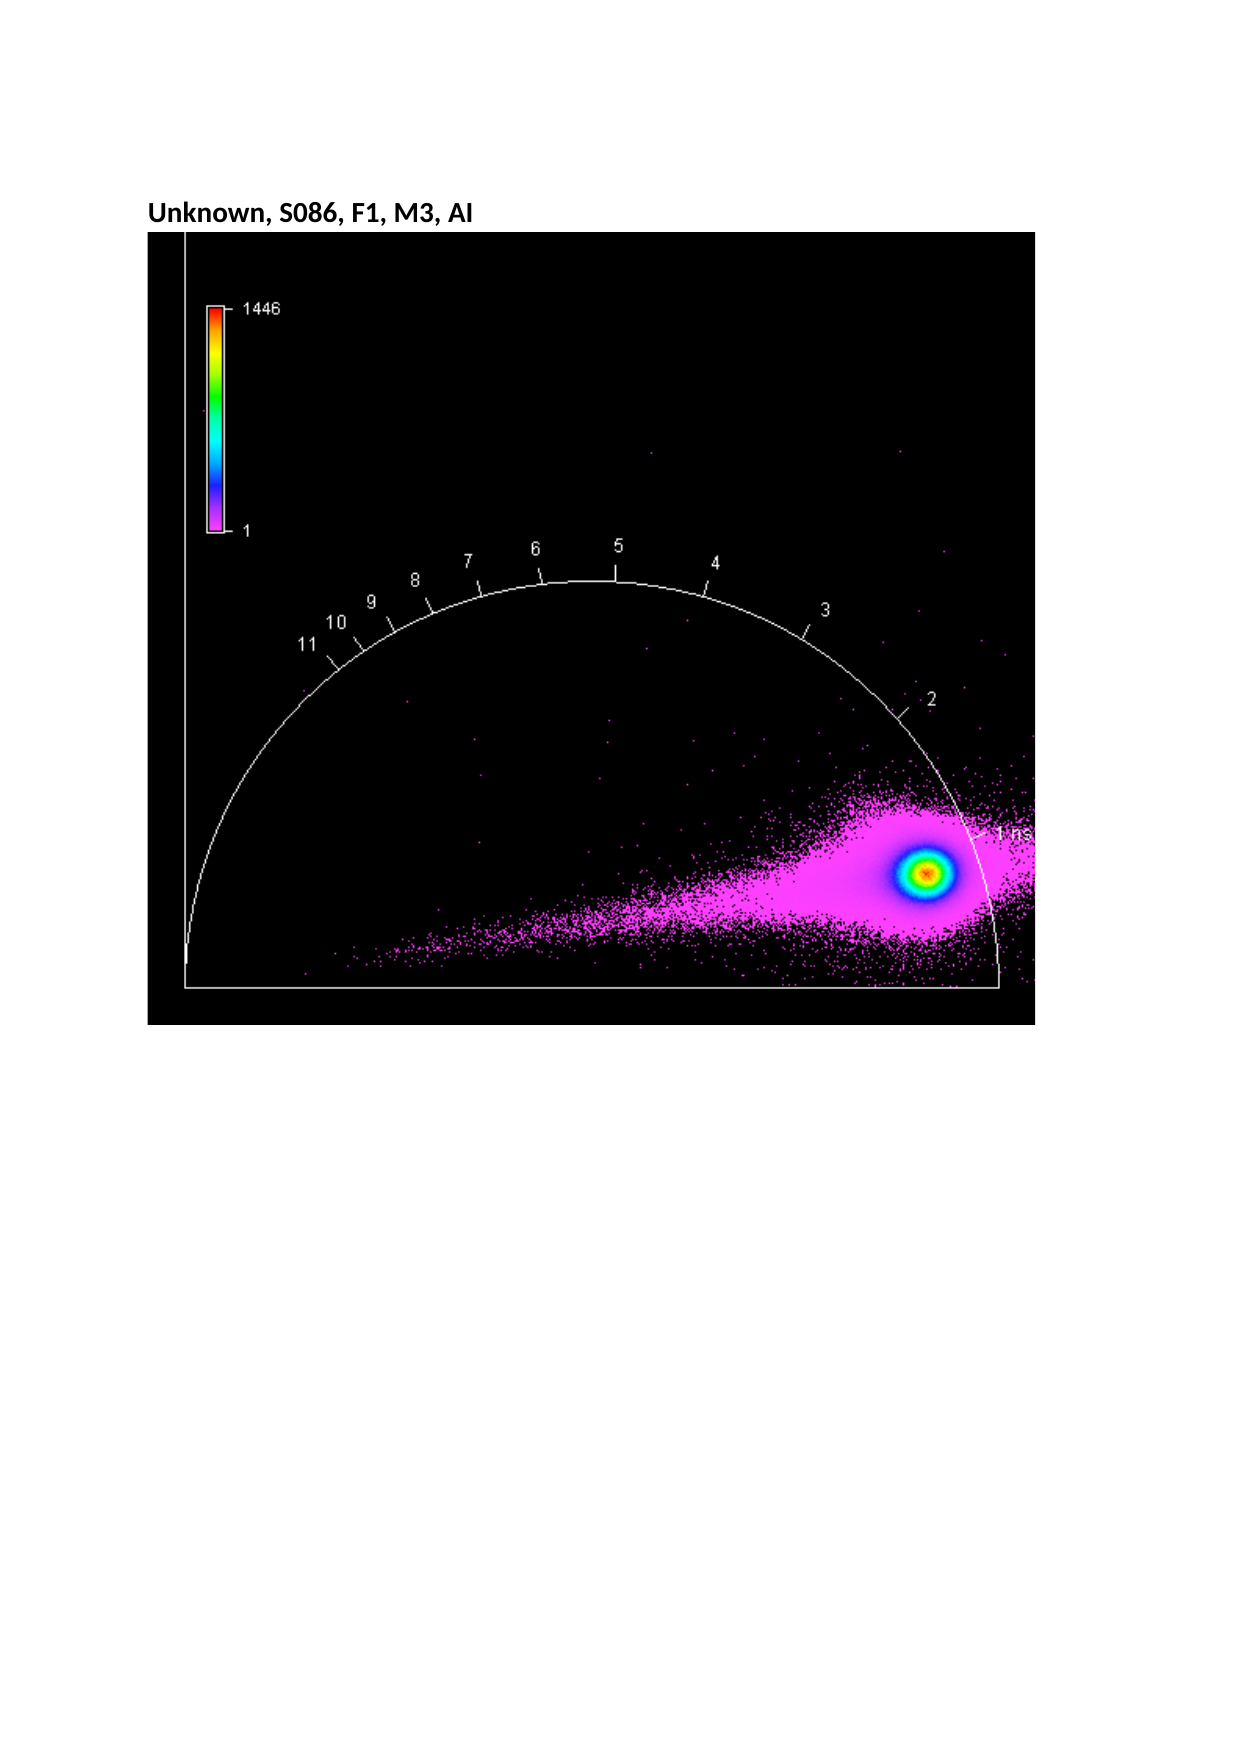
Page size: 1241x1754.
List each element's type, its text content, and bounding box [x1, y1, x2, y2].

picture [147, 232, 1035, 1025]
